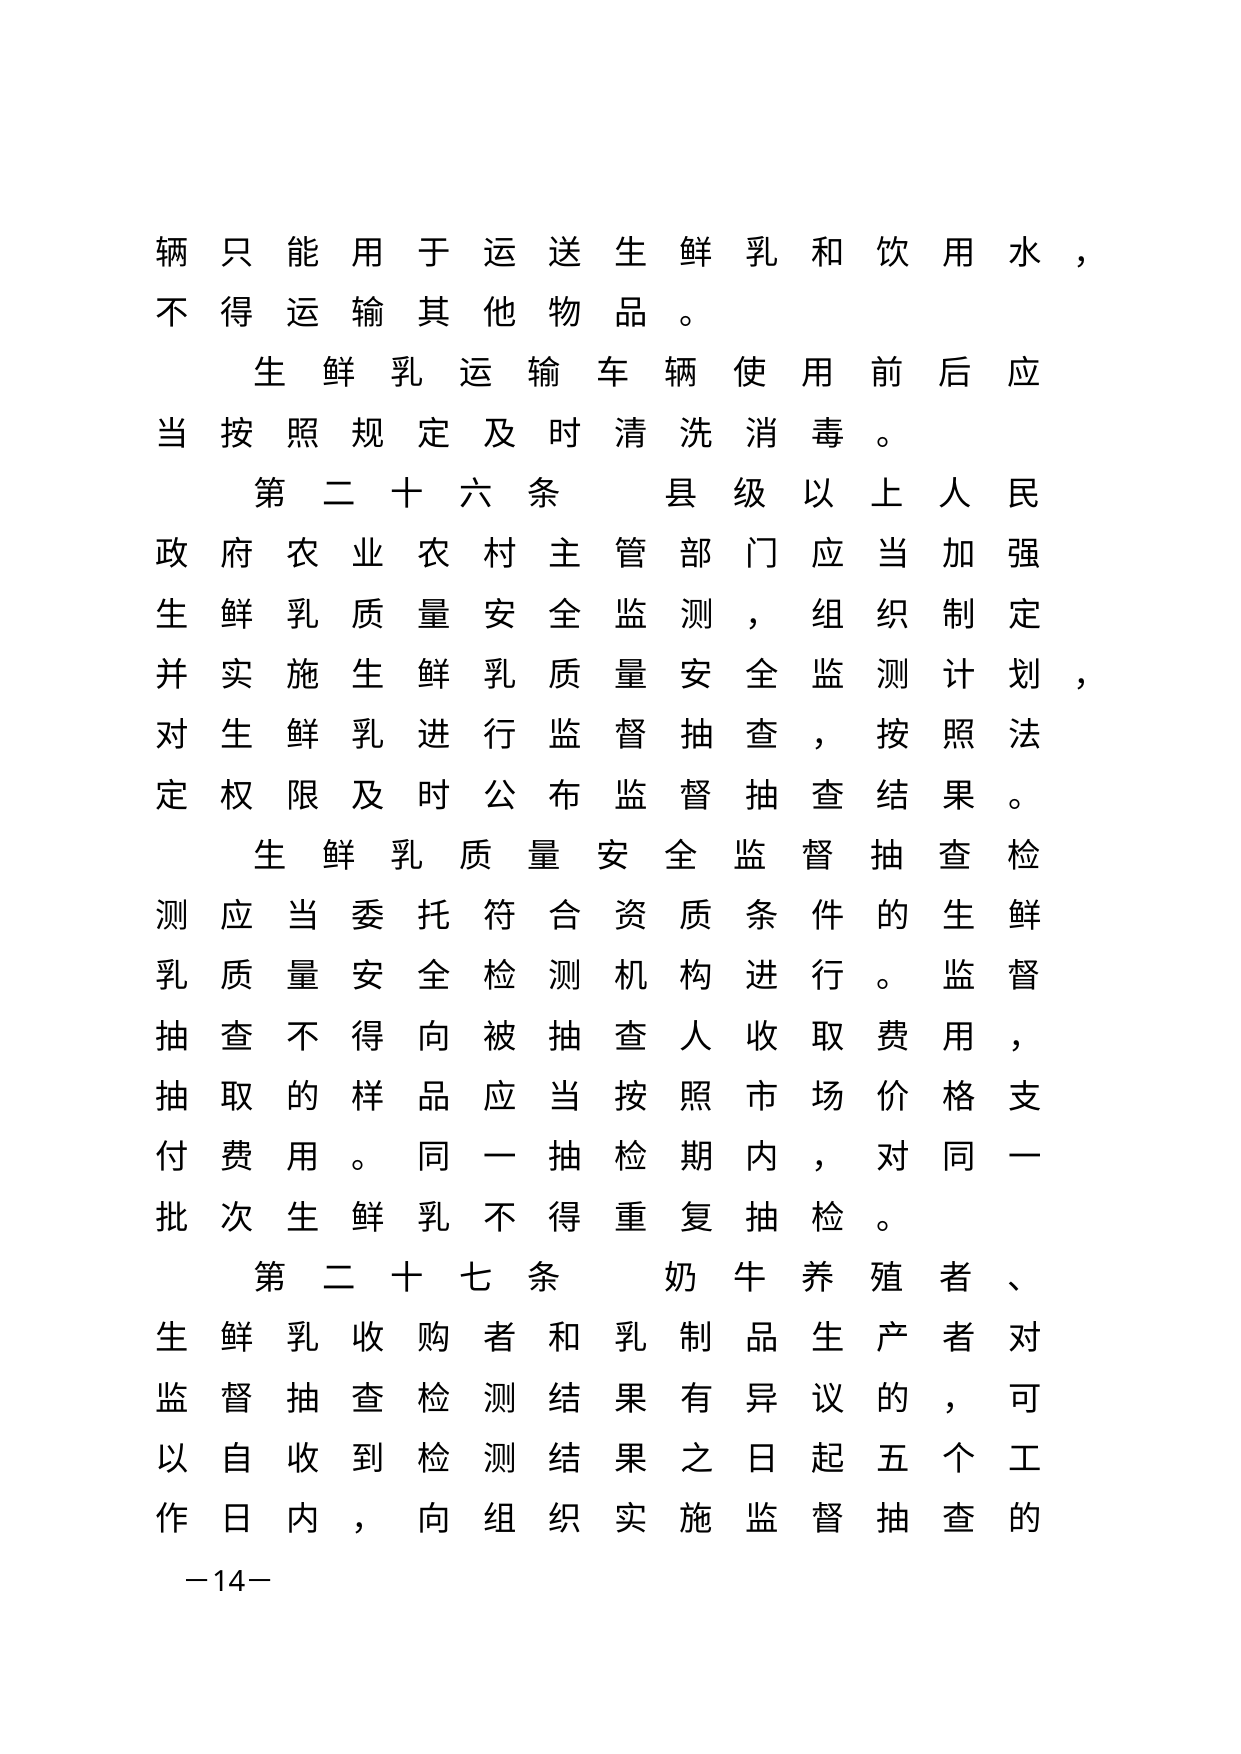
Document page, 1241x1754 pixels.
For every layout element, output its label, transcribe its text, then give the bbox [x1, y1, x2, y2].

text 生鲜乳运输车辆使用前后应当按照规定及时清洗消毒。 [155, 340, 1073, 461]
text 第二十五条 生鲜乳运输车辆只能用于运送生鲜乳和饮用水，不得运输其他物品。 [155, 219, 1073, 340]
text 第二十六条 县级以上人民政府农业农村主管部门应当加强生鲜乳质量安全监测，组织制定并实施生鲜乳质量安全监测计划，对生鲜乳进行监督抽查，按照法定权限及时公布监督抽查结果。 [155, 461, 1073, 823]
text 第二十七条 奶牛养殖者、生鲜乳收购者和乳制品生产者对监督抽查检测结果有异议的，可以自收到检测结果之日起五个工作日内，向组织实施监督抽查的农业农村主管部门或者其上一级农业农村主管部门申请复检。复检机构应当自收到复检样品之日起七个工作日内出具检测报告。复检机构与初检机构不得为同一机构。 [155, 1245, 1073, 1546]
text 生鲜乳质量安全监督抽查检测应当委托符合资质条件的生鲜乳质量安全检测机构进行。监督抽查不得向被抽查人收取费用，抽取的样品应当按照市场价格支付费用。同一抽检期内，对同一批次生鲜乳不得重复抽检。 [155, 823, 1073, 1245]
